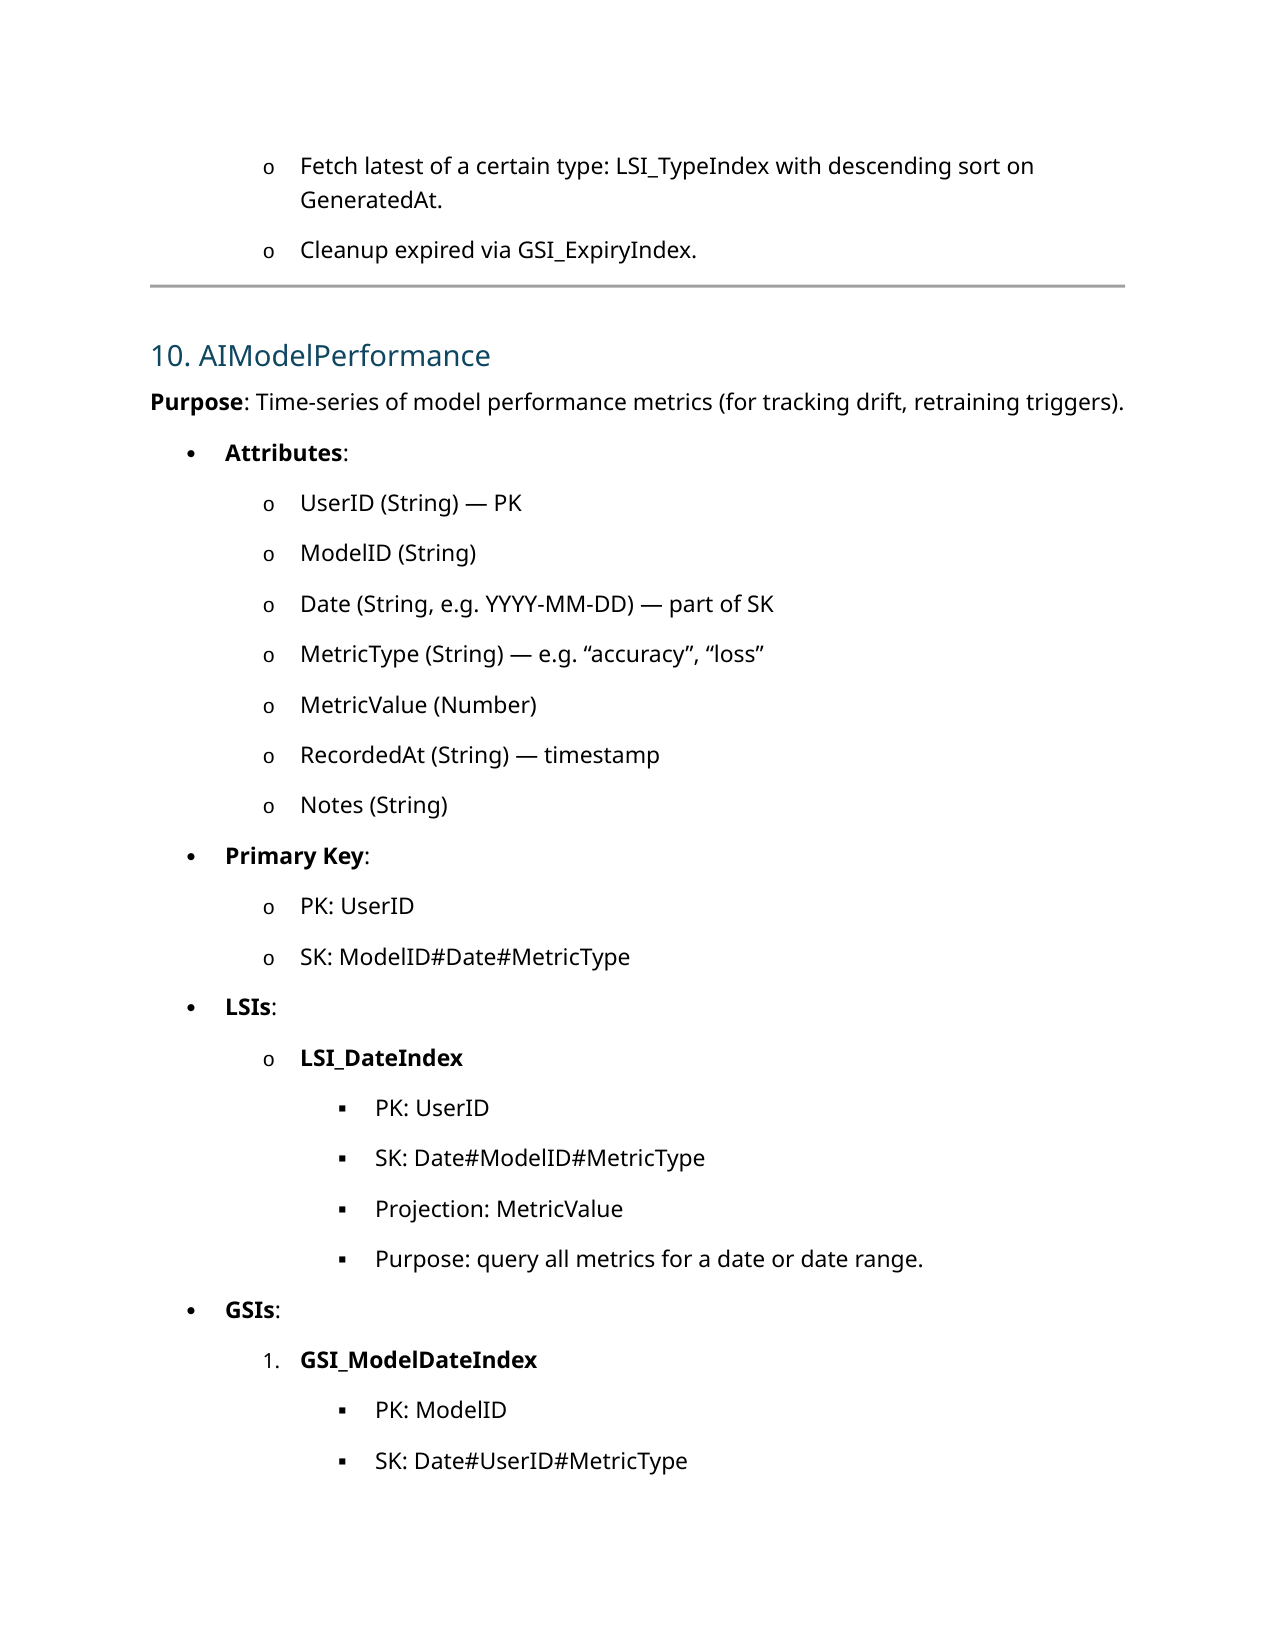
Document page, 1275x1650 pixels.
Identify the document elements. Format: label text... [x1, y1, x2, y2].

list Primary Key: [187, 840, 1125, 871]
list Purpose: query all metrics for a date or date range. [337, 1243, 1125, 1274]
list GSI_ModelDateIndex [262, 1344, 1125, 1375]
list SK: Date#UserID#MetricType [337, 1445, 1125, 1476]
list Attributes: [187, 437, 1125, 468]
list UserID (String) — PK [262, 487, 1125, 518]
list SK: ModelID#Date#MetricType [262, 941, 1125, 972]
list Notes (String) [262, 789, 1125, 821]
list SK: Date#ModelID#MetricType [337, 1142, 1125, 1174]
subtitle 10. AIModelPerformance [150, 335, 1125, 375]
list Projection: MetricValue [337, 1193, 1125, 1224]
list LSIs: [187, 991, 1125, 1022]
list RecordedAt (String) — timestamp [262, 739, 1125, 770]
list ModelID (String) [262, 537, 1125, 569]
list MetricValue (Number) [262, 689, 1125, 720]
list GSIs: [187, 1294, 1125, 1325]
list PK: ModelID [337, 1394, 1125, 1426]
text Purpose: Time-series of model performance metrics (for tracking drift, retraining triggers). [150, 386, 1125, 417]
list Fetch latest of a certain type: LSI_TypeIndex with descending sort on GeneratedAt. [262, 150, 1125, 215]
list MetricType (String) — e.g. “accuracy”, “loss” [262, 638, 1125, 669]
list PK: UserID [262, 890, 1125, 922]
list Cleanup expired via GSI_ExpiryIndex. [262, 234, 1125, 265]
list LSI_DateIndex [262, 1042, 1125, 1073]
list PK: UserID [337, 1092, 1125, 1123]
list Date (String, e.g. YYYY-MM-DD) — part of SK [262, 588, 1125, 619]
